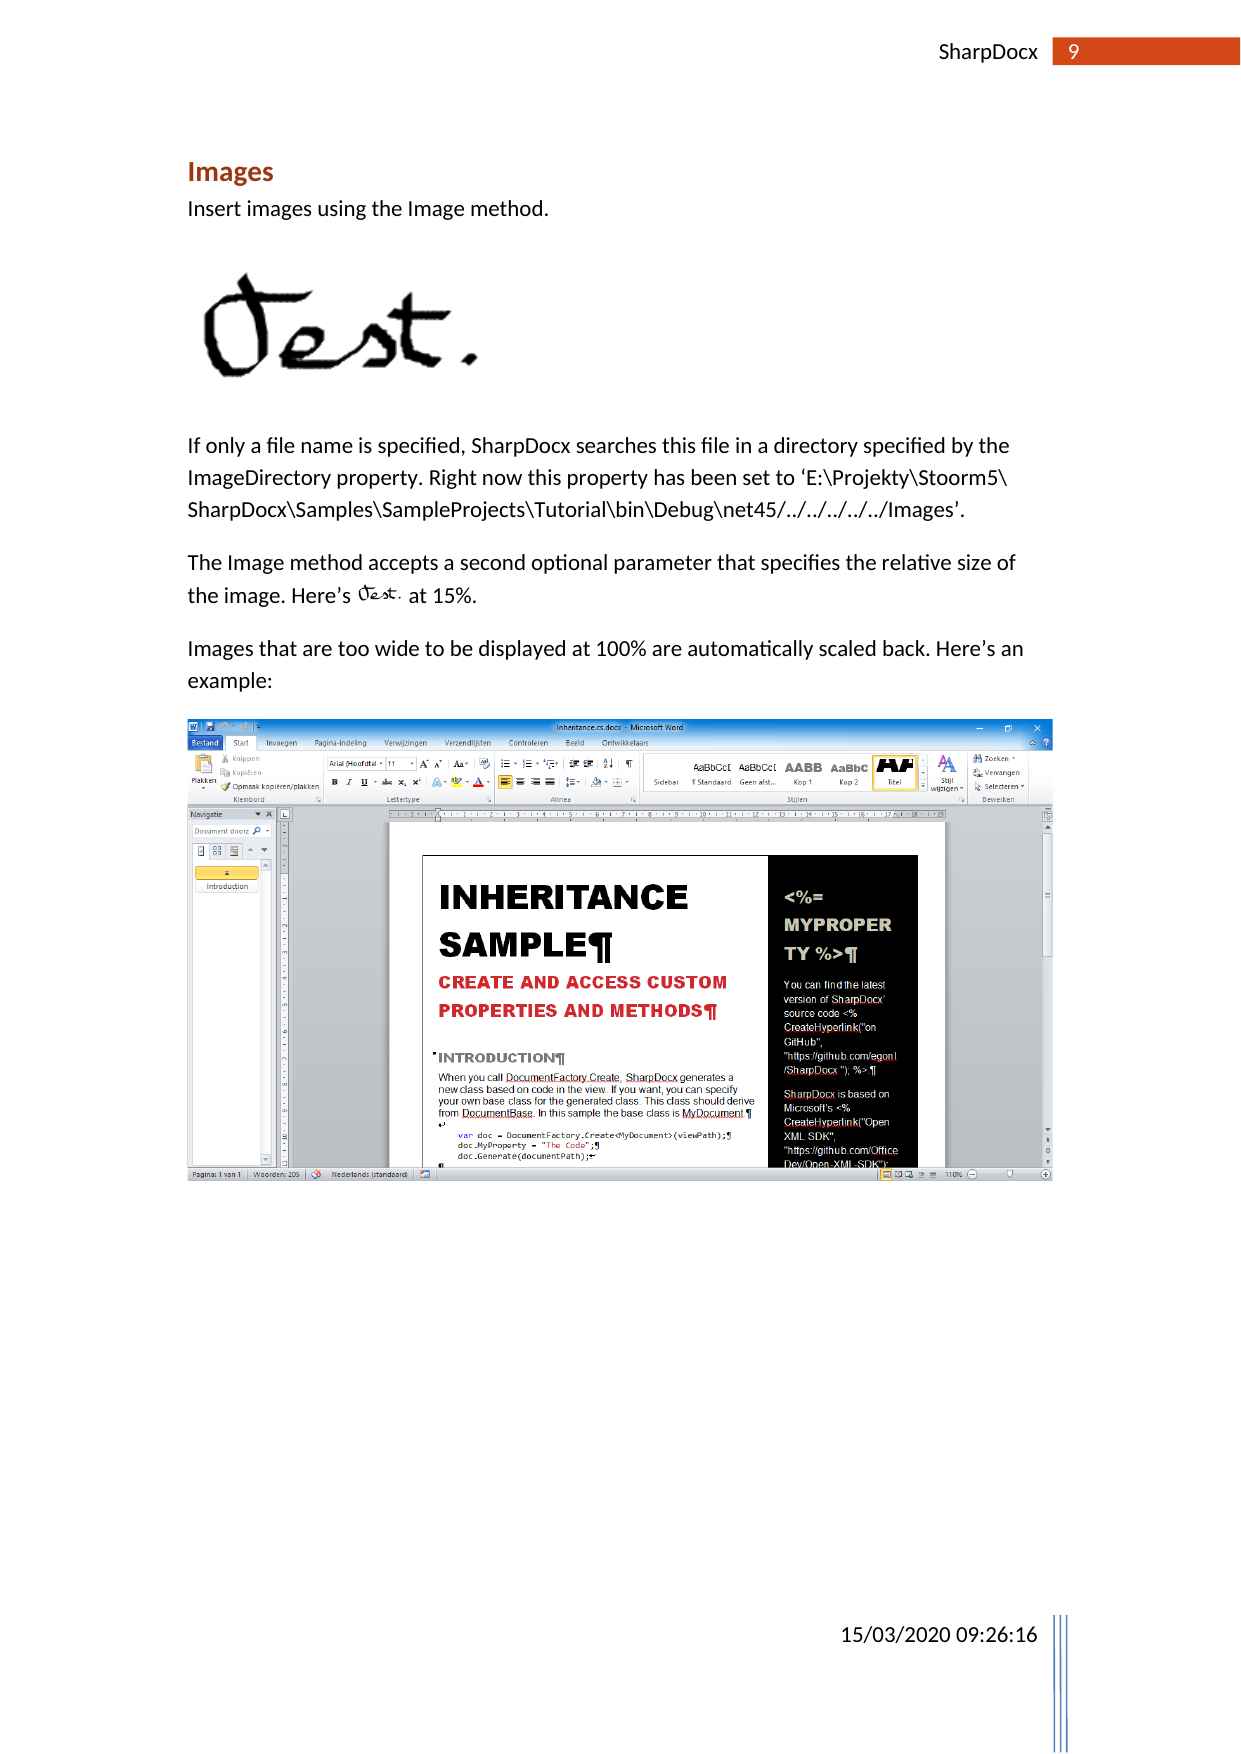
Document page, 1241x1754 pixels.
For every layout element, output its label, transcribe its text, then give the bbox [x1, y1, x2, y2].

text Images that are too wide to be displayed at 100% are automatically scaled back. Here’s an example: [187, 634, 1053, 694]
text ​ [187, 247, 1053, 406]
text If only a file name is specified, SharpDocx searches this file in a directory specified by the ImageDirectory property. Right now this property has been set to ‘E:\Projekty\Stoorm5\SharpDocx\Samples\SampleProjects\Tutorial\bin\Debug\net45/../../../../../Images’. [187, 431, 1053, 523]
subtitle Images [187, 153, 1053, 189]
text Insert images using the Image method. [187, 194, 1053, 222]
text The Image method accepts a second optional parameter that specifies the relative size of the image. Here’s at 15%. [187, 548, 1053, 609]
